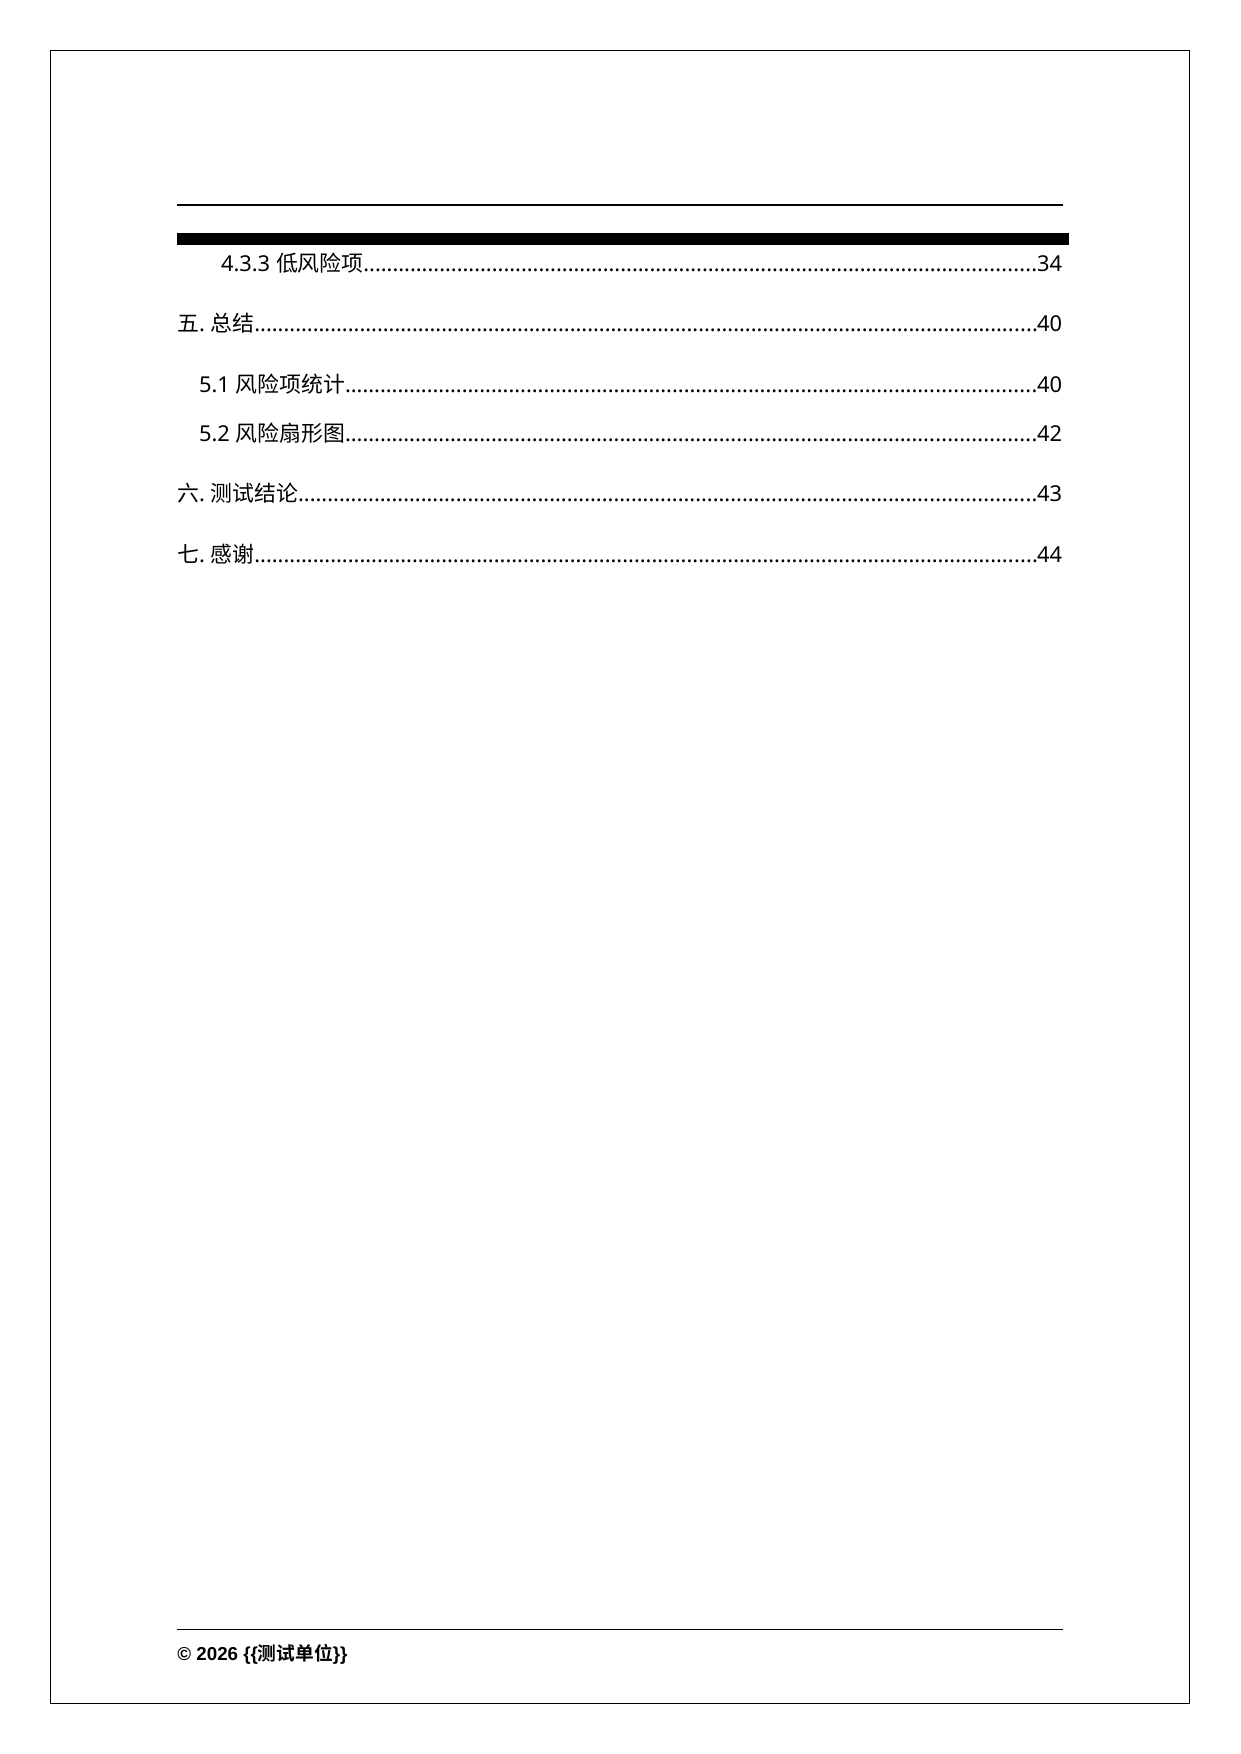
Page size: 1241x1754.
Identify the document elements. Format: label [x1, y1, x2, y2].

table_cell [177, 245, 1068, 634]
